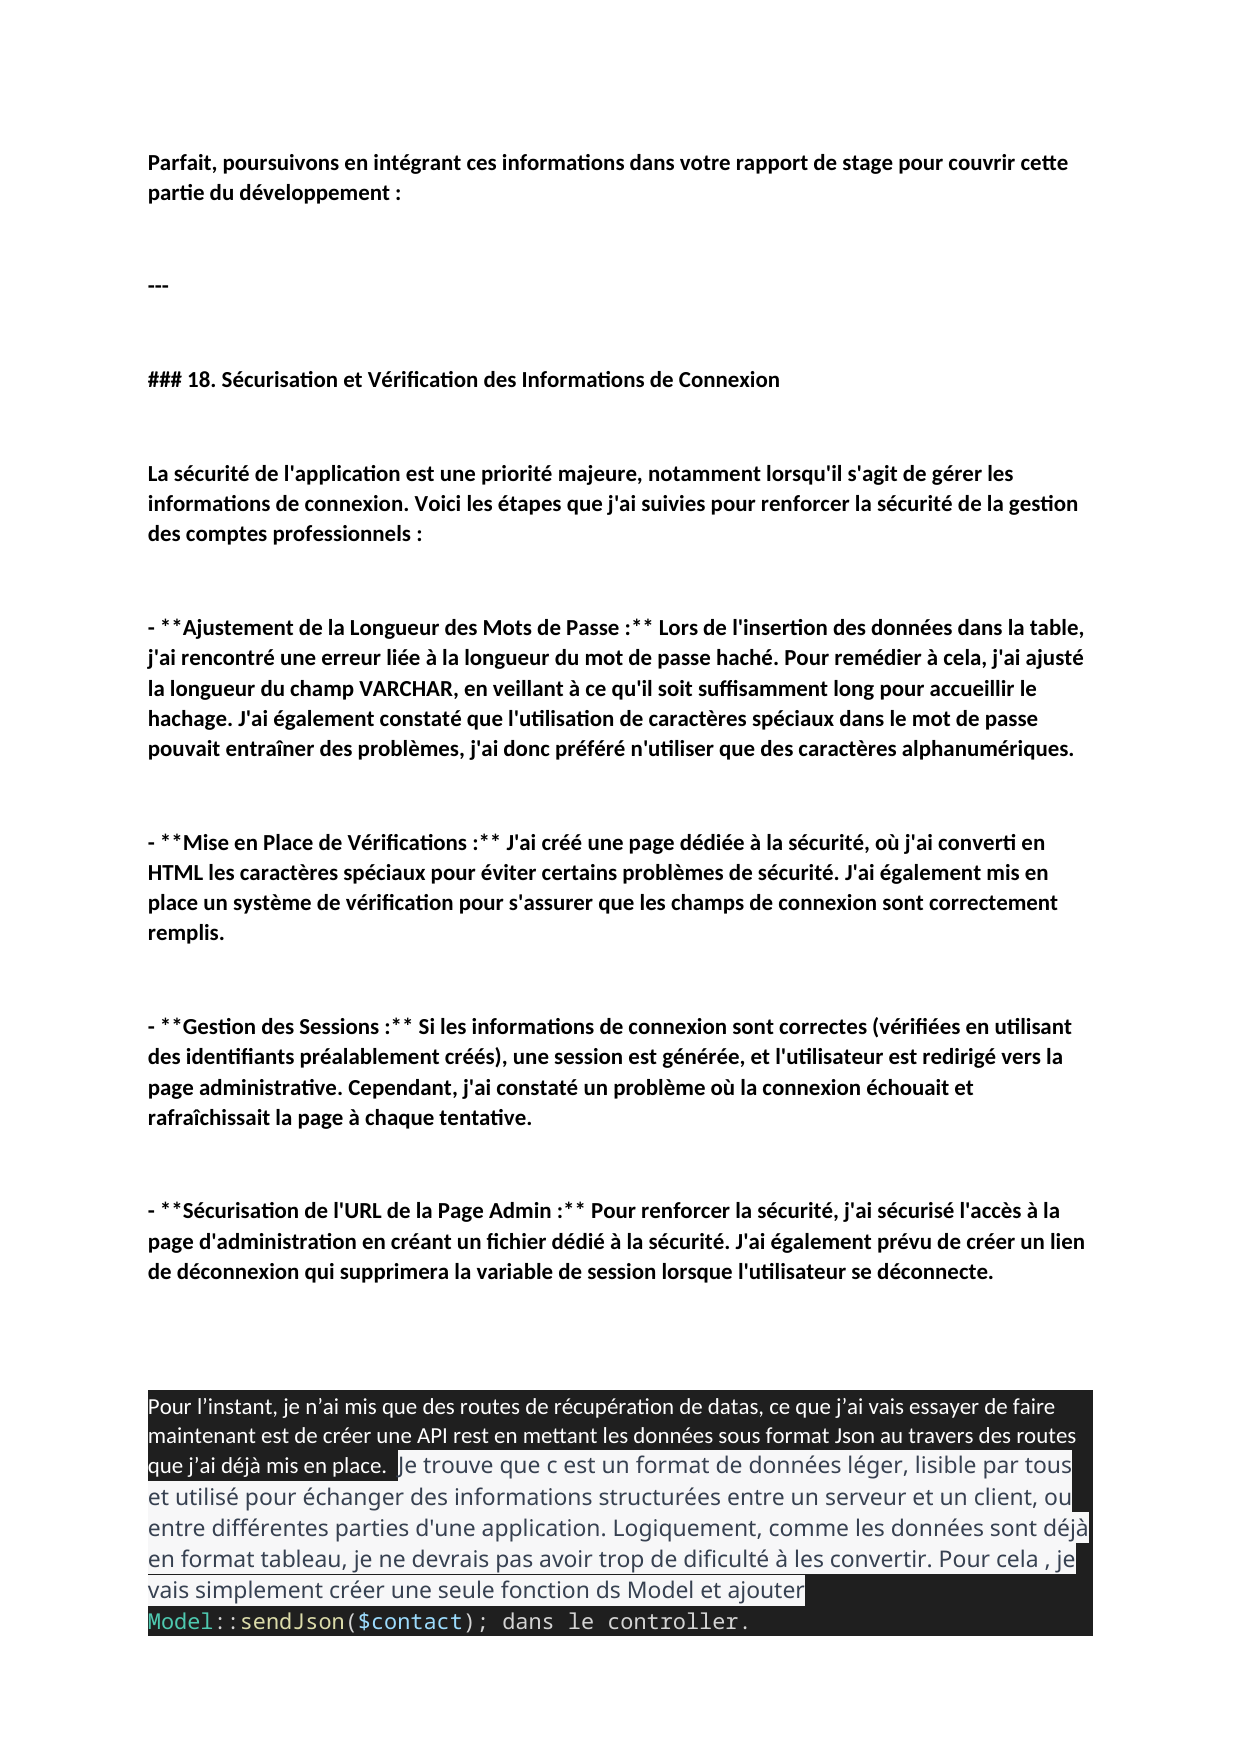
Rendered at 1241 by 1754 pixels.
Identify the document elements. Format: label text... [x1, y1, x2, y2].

text - **Ajustement de la Longueur des Mots de Passe :** Lors de l'insertion des données dans la table, j'ai rencontré une erreur liée à la longueur du mot de passe haché. Pour remédier à cela, j'ai ajusté la longueur du champ VARCHAR, en veillant à ce qu'il soit suffisamment long pour accueillir le hachage. J'ai également constaté que l'utilisation de caractères spéciaux dans le mot de passe pouvait entraîner des problèmes, j'ai donc préféré n'utiliser que des caractères alphanumériques. [148, 613, 1093, 762]
text - **Mise en Place de Vérifications :** J'ai créé une page dédiée à la sécurité, où j'ai converti en HTML les caractères spéciaux pour éviter certains problèmes de sécurité. J'ai également mis en place un système de vérification pour s'assurer que les champs de connexion sont correctement remplis. [148, 828, 1093, 946]
text --- [148, 272, 1093, 299]
text - **Gestion des Sessions :** Si les informations de connexion sont correctes (vérifiées en utilisant des identifiants préalablement créés), une session est générée, et l'utilisateur est redirigé vers la page administrative. Cependant, j'ai constaté un problème où la connexion échouait et rafraîchissait la page à chaque tentative. [148, 1012, 1093, 1131]
text Parfait, poursuivons en intégrant ces informations dans votre rapport de stage pour couvrir cette partie du développement : [148, 148, 1093, 206]
text ### 18. Sécurisation et Vérification des Informations de Connexion [148, 365, 1093, 393]
text - **Sécurisation de l'URL de la Page Admin :** Pour renforcer la sécurité, j'ai sécurisé l'accès à la page d'administration en créant un fichier dédié à la sécurité. J'ai également prévu de créer un lien de déconnexion qui supprimera la variable de session lorsque l'utilisateur se déconnecte. [148, 1197, 1093, 1285]
text La sécurité de l'application est une priorité majeure, notamment lorsqu'il s'agit de gérer les informations de connexion. Voici les étapes que j'ai suivies pour renforcer la sécurité de la gestion des comptes professionnels : [148, 459, 1093, 547]
